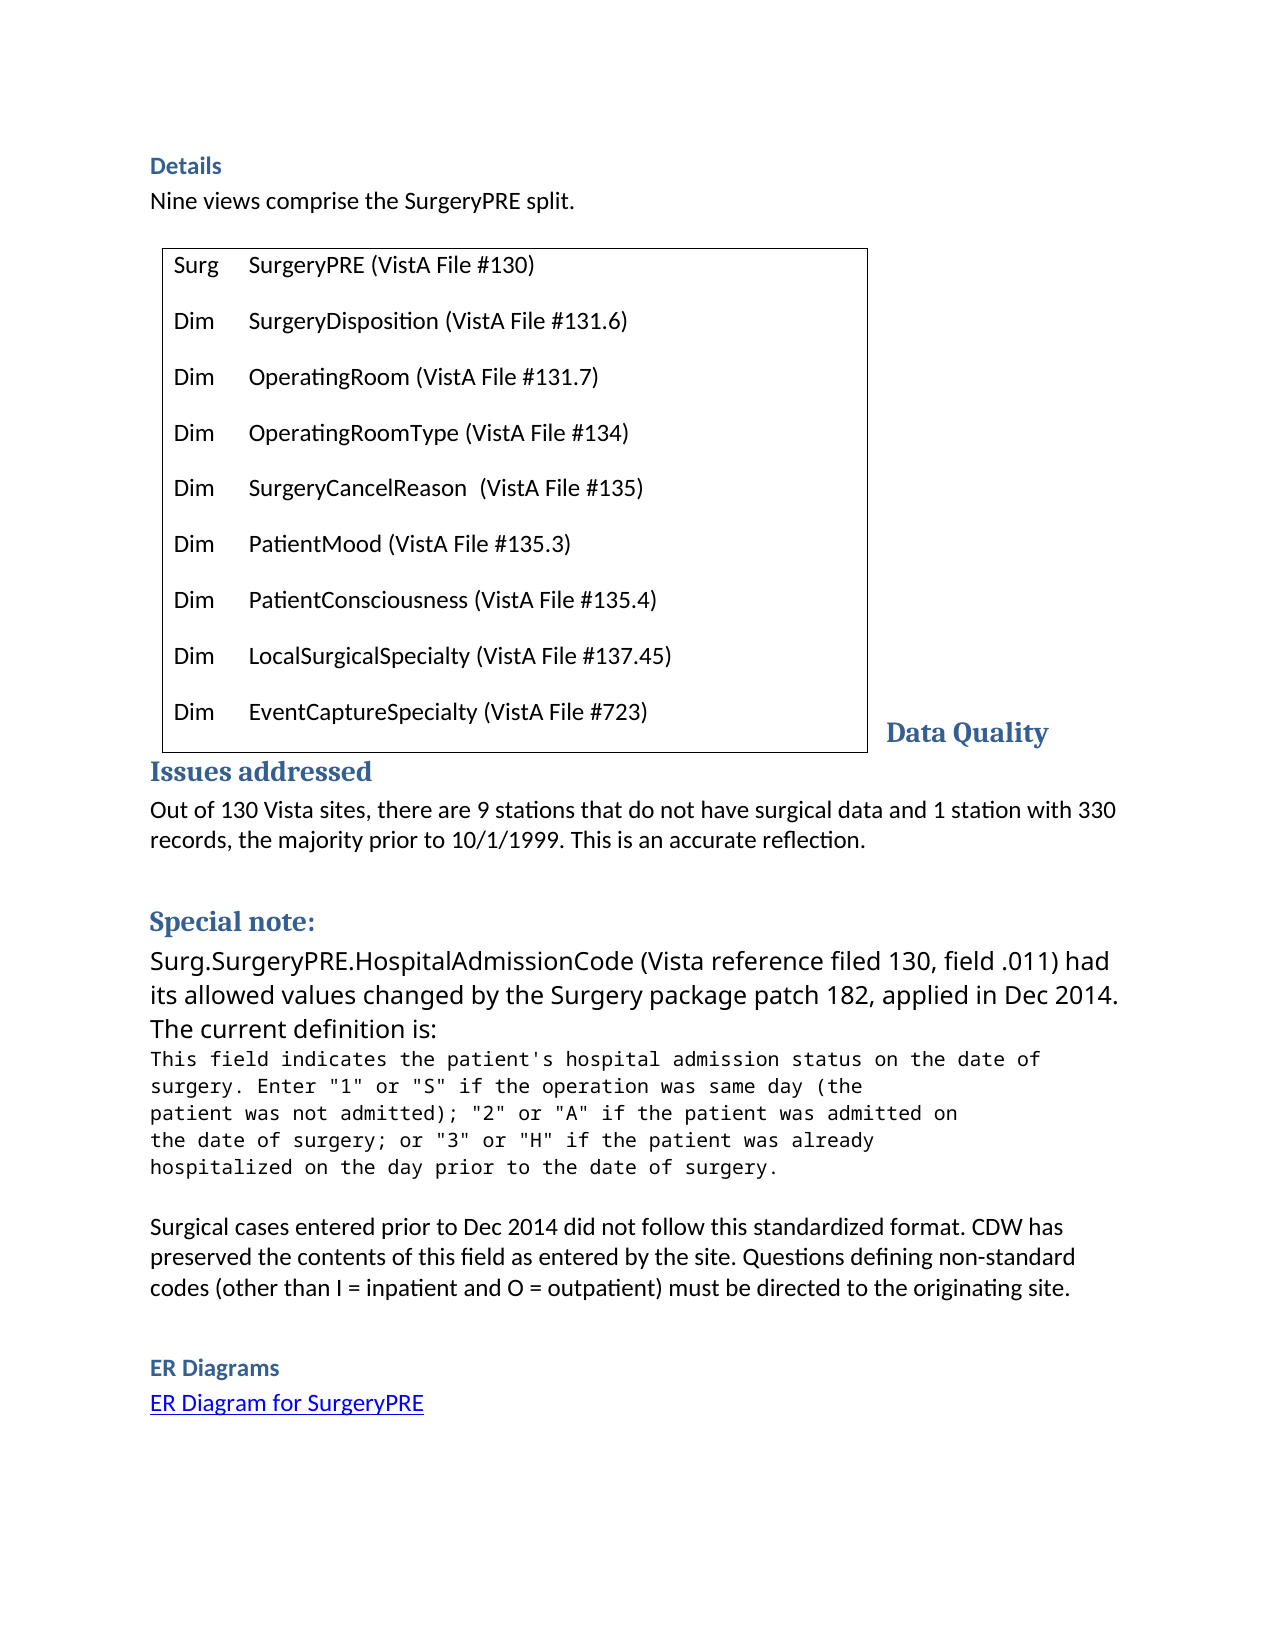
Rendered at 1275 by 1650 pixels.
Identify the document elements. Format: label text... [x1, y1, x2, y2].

text the date of surgery; or "3" or "H" if the patient was already [150, 1126, 1125, 1153]
text ER Diagram for SurgeryPRE [150, 1387, 1125, 1418]
table_header Surg SurgeryPRE (VistA File #130) Dim SurgeryDisposition (VistA File #131.6) Dim OperatingRoom (VistA File #131.7) Dim OperatingRoomType (VistA File #134) Dim SurgeryCancelReason (VistA File #135) Dim PatientMood (VistA File #135.3) Dim PatientConsciousness (VistA File #135.4) Dim LocalSurgicalSpecialty (VistA File #137.45) Dim EventCaptureSpecialty (VistA File #723) [163, 249, 867, 752]
text hospitalized on the day prior to the date of surgery. [150, 1153, 1125, 1180]
text Surg.SurgeryPRE.HospitalAdmissionCode (Vista reference filed 130, field .011) had its allowed values changed by the Surgery package patch 182, applied in Dec 2014. The current definition is: [150, 943, 1125, 1046]
subtitle Data Quality Issues addressed [150, 717, 1125, 789]
subtitle ER Diagrams [150, 1352, 1125, 1383]
text This field indicates the patient's hospital admission status on the date of surgery. Enter "1" or "S" if the operation was same day (the [150, 1046, 1125, 1099]
text Surgical cases entered prior to Dec 2014 did not follow this standardized format. CDW has preserved the contents of this field as entered by the site. Questions defining non-standard codes (other than I = inpatient and O = outpatient) must be directed to the originating site. [150, 1211, 1125, 1302]
text patient was not admitted); "2" or "A" if the patient was admitted on [150, 1099, 1125, 1126]
subtitle Special note: [150, 905, 1125, 938]
text Nine views comprise the SurgeryPRE split. [150, 185, 1125, 216]
text Out of 130 Vista sites, there are 9 stations that do not have surgical data and 1 station with 330 records, the majority prior to 10/1/1999. This is an accurate reflection. [150, 794, 1125, 855]
subtitle Details [150, 150, 1125, 181]
